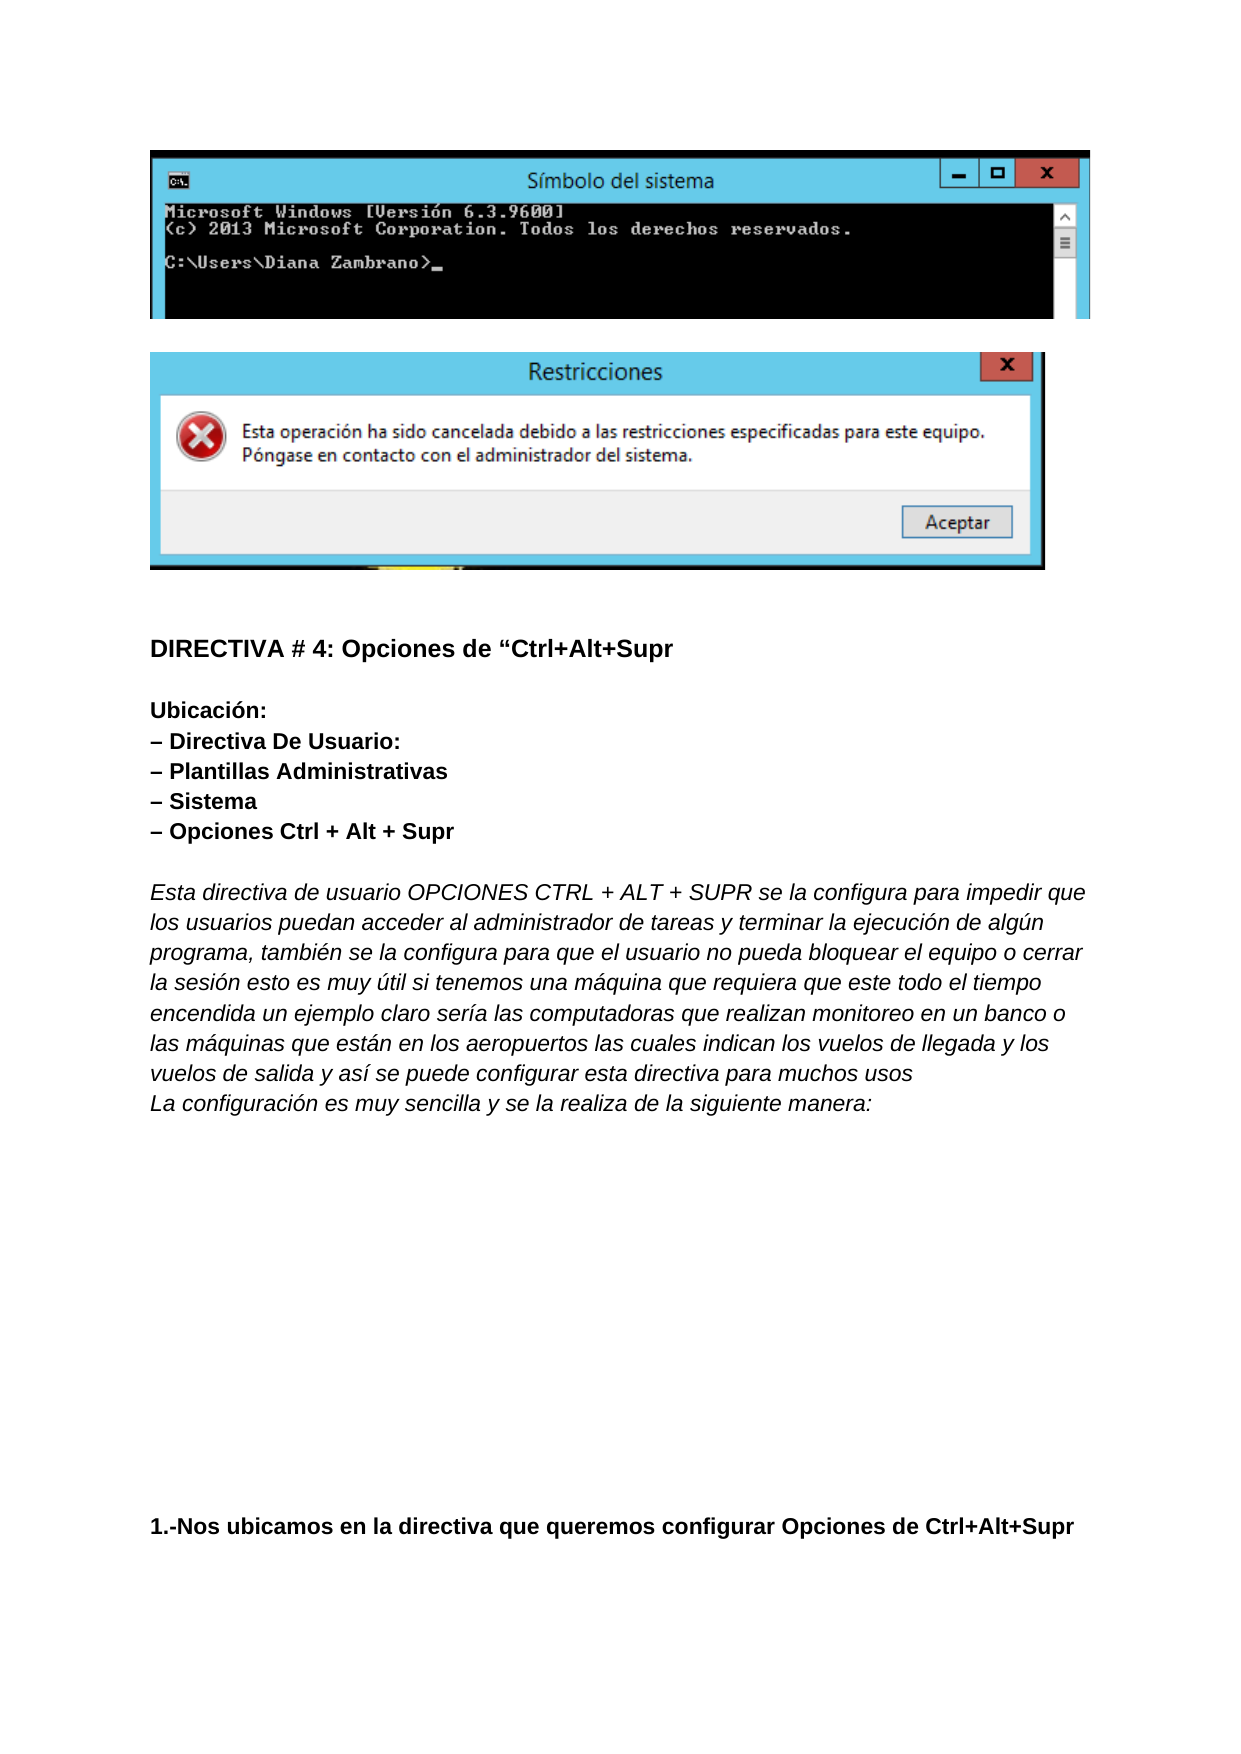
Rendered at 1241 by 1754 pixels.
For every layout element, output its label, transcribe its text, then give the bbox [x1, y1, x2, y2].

text – Opciones Ctrl + Alt + Supr [150, 818, 1090, 845]
text la sesión esto es muy útil si tenemos una máquina que requiera que este todo el tiempo [150, 969, 1090, 996]
text Ubicación: [150, 697, 1090, 724]
text los usuarios puedan acceder al administrador de tareas y terminar la ejecución de algún [150, 909, 1090, 935]
text DIRECTIVA # 4: Opciones de “Ctrl+Alt+Supr [150, 634, 1090, 663]
text La configuración es muy sencilla y se la realiza de la siguiente manera: [150, 1090, 1090, 1117]
picture [150, 352, 1046, 570]
text vuelos de salida y así se puede configurar esta directiva para muchos usos [150, 1060, 1090, 1086]
picture [150, 150, 1091, 319]
text – Sistema [150, 788, 1090, 814]
text programa, también se la configura para que el usuario no pueda bloquear el equipo o cerrar [150, 939, 1090, 966]
text 1.-Nos ubicamos en la directiva que queremos configurar Opciones de Ctrl+Alt+Supr [150, 1513, 1090, 1539]
text Esta directiva de usuario OPCIONES CTRL + ALT + SUPR se la configura para impedir que [150, 879, 1090, 905]
text – Plantillas Administrativas [150, 758, 1090, 784]
text las máquinas que están en los aeropuertos las cuales indican los vuelos de llegada y los [150, 1030, 1090, 1056]
text – Directiva De Usuario: [150, 728, 1090, 754]
text encendida un ejemplo claro sería las computadoras que realizan monitoreo en un banco o [150, 999, 1090, 1026]
